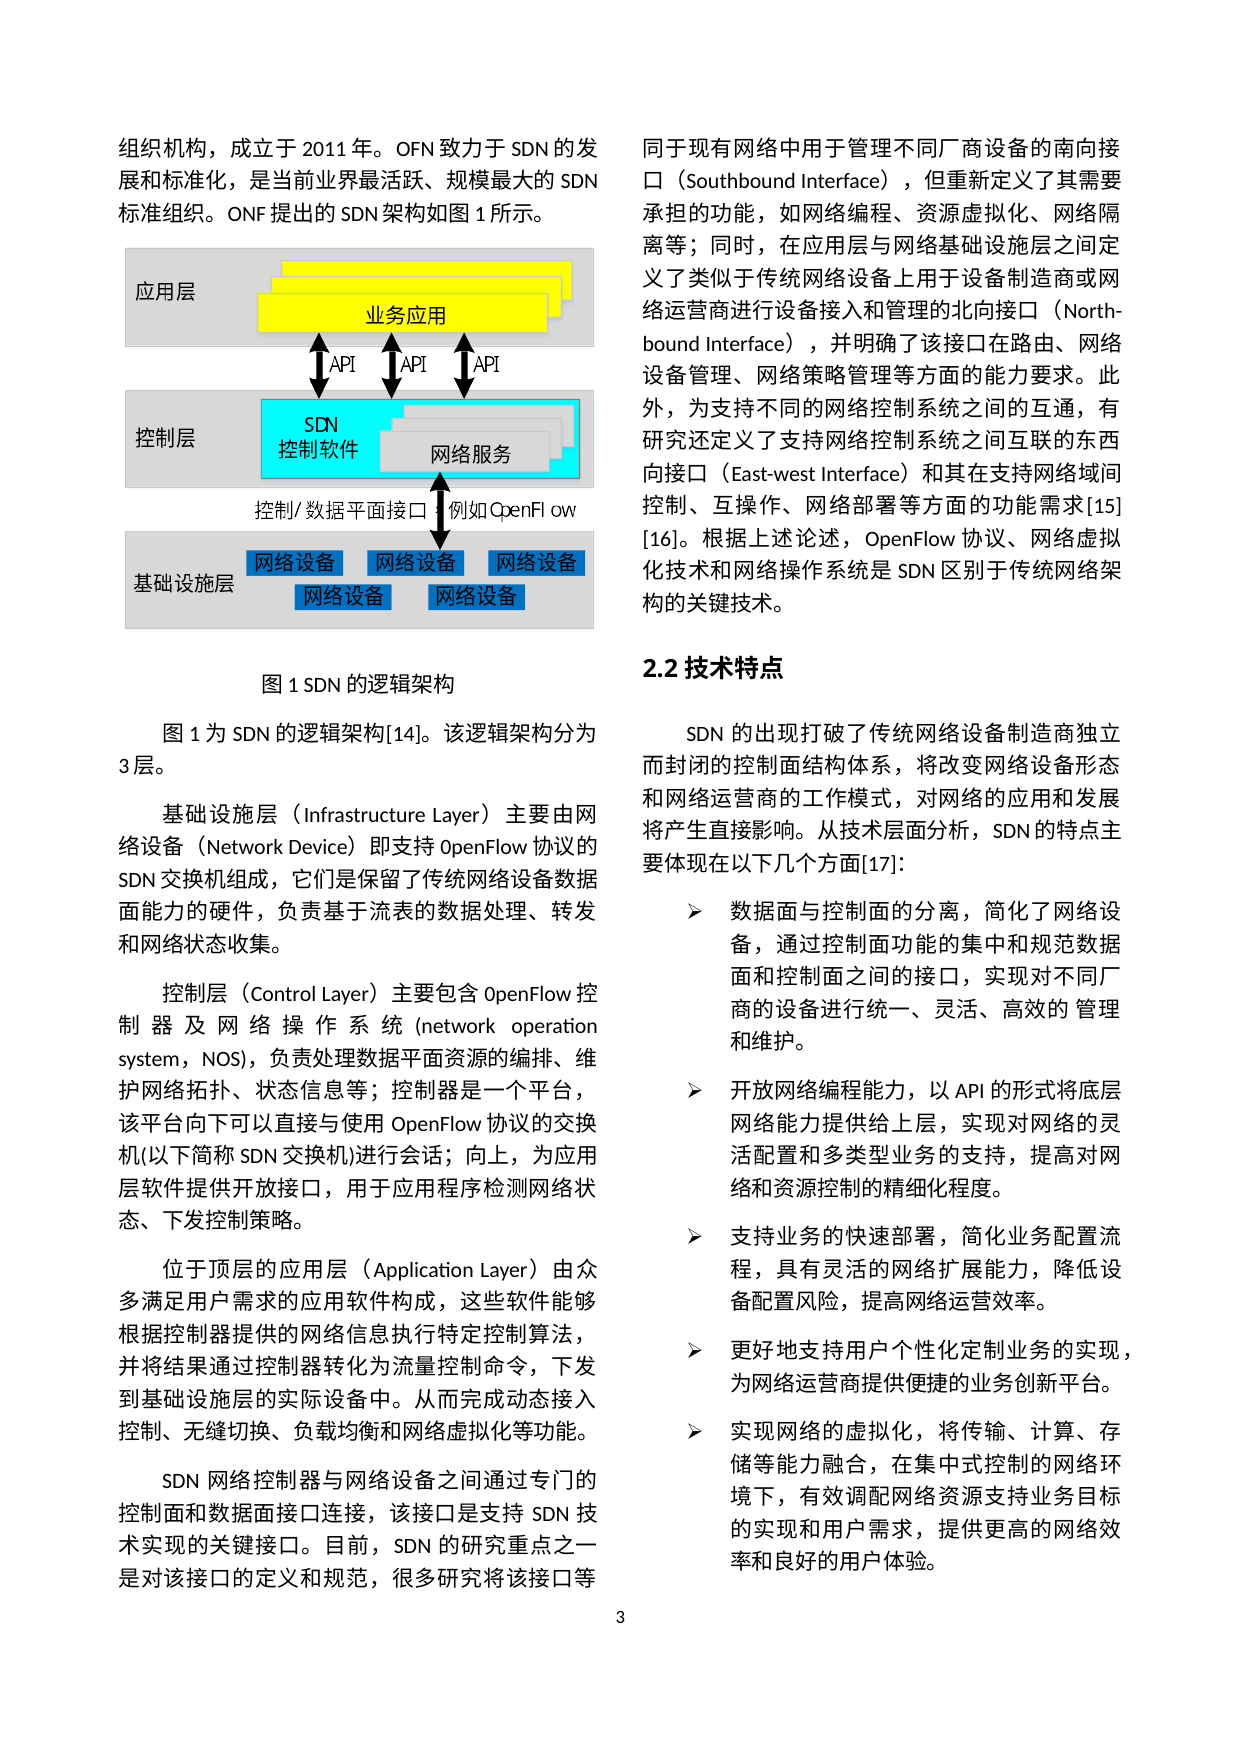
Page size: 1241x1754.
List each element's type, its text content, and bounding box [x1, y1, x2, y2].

list 数据面与控制面的分离，简化了网络设备，通过控制面功能的集中和规范数据面和控制面之间的接口，实现对不同厂商的设备进行统一、灵活、高效的 管理和维护。 [686, 894, 1122, 1056]
text 2.2 技术特点 [642, 634, 1122, 699]
text 图 1 为 SDN 的逻辑架构[14]。该逻辑架构分为3层。 [118, 715, 598, 780]
list 实现网络的虚拟化，将传输、计算、存储等能力融合，在集中式控制的网络环境下，有效调配网络资源支持业务目标的实现和用户需求，提供更高的网络效率和良好的用户体验。 [686, 1414, 1122, 1576]
text 开放网络基金会（ONF）[14]是一家非营利的组织机构，成立于2011年。OFN致力于SDN的发展和标准化，是当前业界最活跃、规模最大的SDN标准组织。ONF提出的SDN架构如图1所示。 [118, 130, 598, 228]
text SDN 网络控制器与网络设备之间通过专门的控制面和数据面接口连接，该接口是支持 SDN 技术实现的关键接口。目前，SDN 的研究重点之一是对该接口的定义和规范，很多研究将该接口等同于现有网络中用于管理不同厂商设备的南向接口（Southbound Interface），但重新定义了其需要承担的功能，如网络编程、资源虚拟化、网络隔离等；同时，在应用层与网络基础设施层之间定义了类似于传统网络设备上用于设备制造商或网络运营商进行设备接入和管理的北向接口（North-bound Interface），并明确了该接口在路由、网络设备管理、网络策略管理等方面的能力要求。此外，为支持不同的网络控制系统之间的互通，有研究还定义了支持网络控制系统之间互联的东西向接口（East-west Interface）和其在支持网络域间控制、互操作、网络部署等方面的功能需求[15][16]。根据上述论述，OpenFlow协议、网络虚拟化技术和网络操作系统是SDN区别于传统网络架构的关键技术。 [118, 1463, 598, 1593]
text 图1 SDN 的逻辑架构 [118, 244, 598, 699]
text 基础设施层（Infrastructure Layer）主要由网络设备（Network Device）即支持0penFlow协议的SDN交换机组成，它们是保留了传统网络设备数据面能力的硬件，负责基于流表的数据处理、转发和网络状态收集。 [118, 796, 598, 959]
text 位于顶层的应用层（Application Layer）由众多满足用户需求的应用软件构成，这些软件能够根据控制器提供的网络信息执行特定控制算法，并将结果通过控制器转化为流量控制命令，下发到基础设施层的实际设备中。从而完成动态接入控制、无缝切换、负载均衡和网络虚拟化等功能。 [118, 1251, 598, 1446]
list 更好地支持用户个性化定制业务的实现，为网络运营商提供便捷的业务创新平台。 [686, 1333, 1122, 1398]
list 支持业务的快速部署，简化业务配置流程，具有灵活的网络扩展能力，降低设备配置风险，提高网络运营效率。 [686, 1219, 1122, 1316]
list 开放网络编程能力，以API 的形式将底层网络能力提供给上层，实现对网络的灵活配置和多类型业务的支持，提高对网络和资源控制的精细化程度。 [686, 1073, 1122, 1203]
text SDN 网络控制器与网络设备之间通过专门的控制面和数据面接口连接，该接口是支持 SDN 技术实现的关键接口。目前，SDN 的研究重点之一是对该接口的定义和规范，很多研究将该接口等同于现有网络中用于管理不同厂商设备的南向接口（Southbound Interface），但重新定义了其需要承担的功能，如网络编程、资源虚拟化、网络隔离等；同时，在应用层与网络基础设施层之间定义了类似于传统网络设备上用于设备制造商或网络运营商进行设备接入和管理的北向接口（North-bound Interface），并明确了该接口在路由、网络设备管理、网络策略管理等方面的能力要求。此外，为支持不同的网络控制系统之间的互通，有研究还定义了支持网络控制系统之间互联的东西向接口（East-west Interface）和其在支持网络域间控制、互操作、网络部署等方面的功能需求[15][16]。根据上述论述，OpenFlow协议、网络虚拟化技术和网络操作系统是SDN区别于传统网络架构的关键技术。 [642, 130, 1122, 618]
text 控制层（Control Layer）主要包含0penFlow控制器及网络操作系统(network operation system，NOS)，负责处理数据平面资源的编排、维护网络拓扑、状态信息等；控制器是一个平台，该平台向下可以直接与使用OpenFlow协议的交换机(以下简称SDN交换机)进行会话；向上，为应用层软件提供开放接口，用于应用程序检测网络状态、下发控制策略。 [118, 975, 598, 1235]
text SDN 的出现打破了传统网络设备制造商独立而封闭的控制面结构体系，将改变网络设备形态和网络运营商的工作模式，对网络的应用和发展将产生直接影响。从技术层面分析，SDN的特点主要体现在以下几个方面[17]： [642, 715, 1122, 878]
